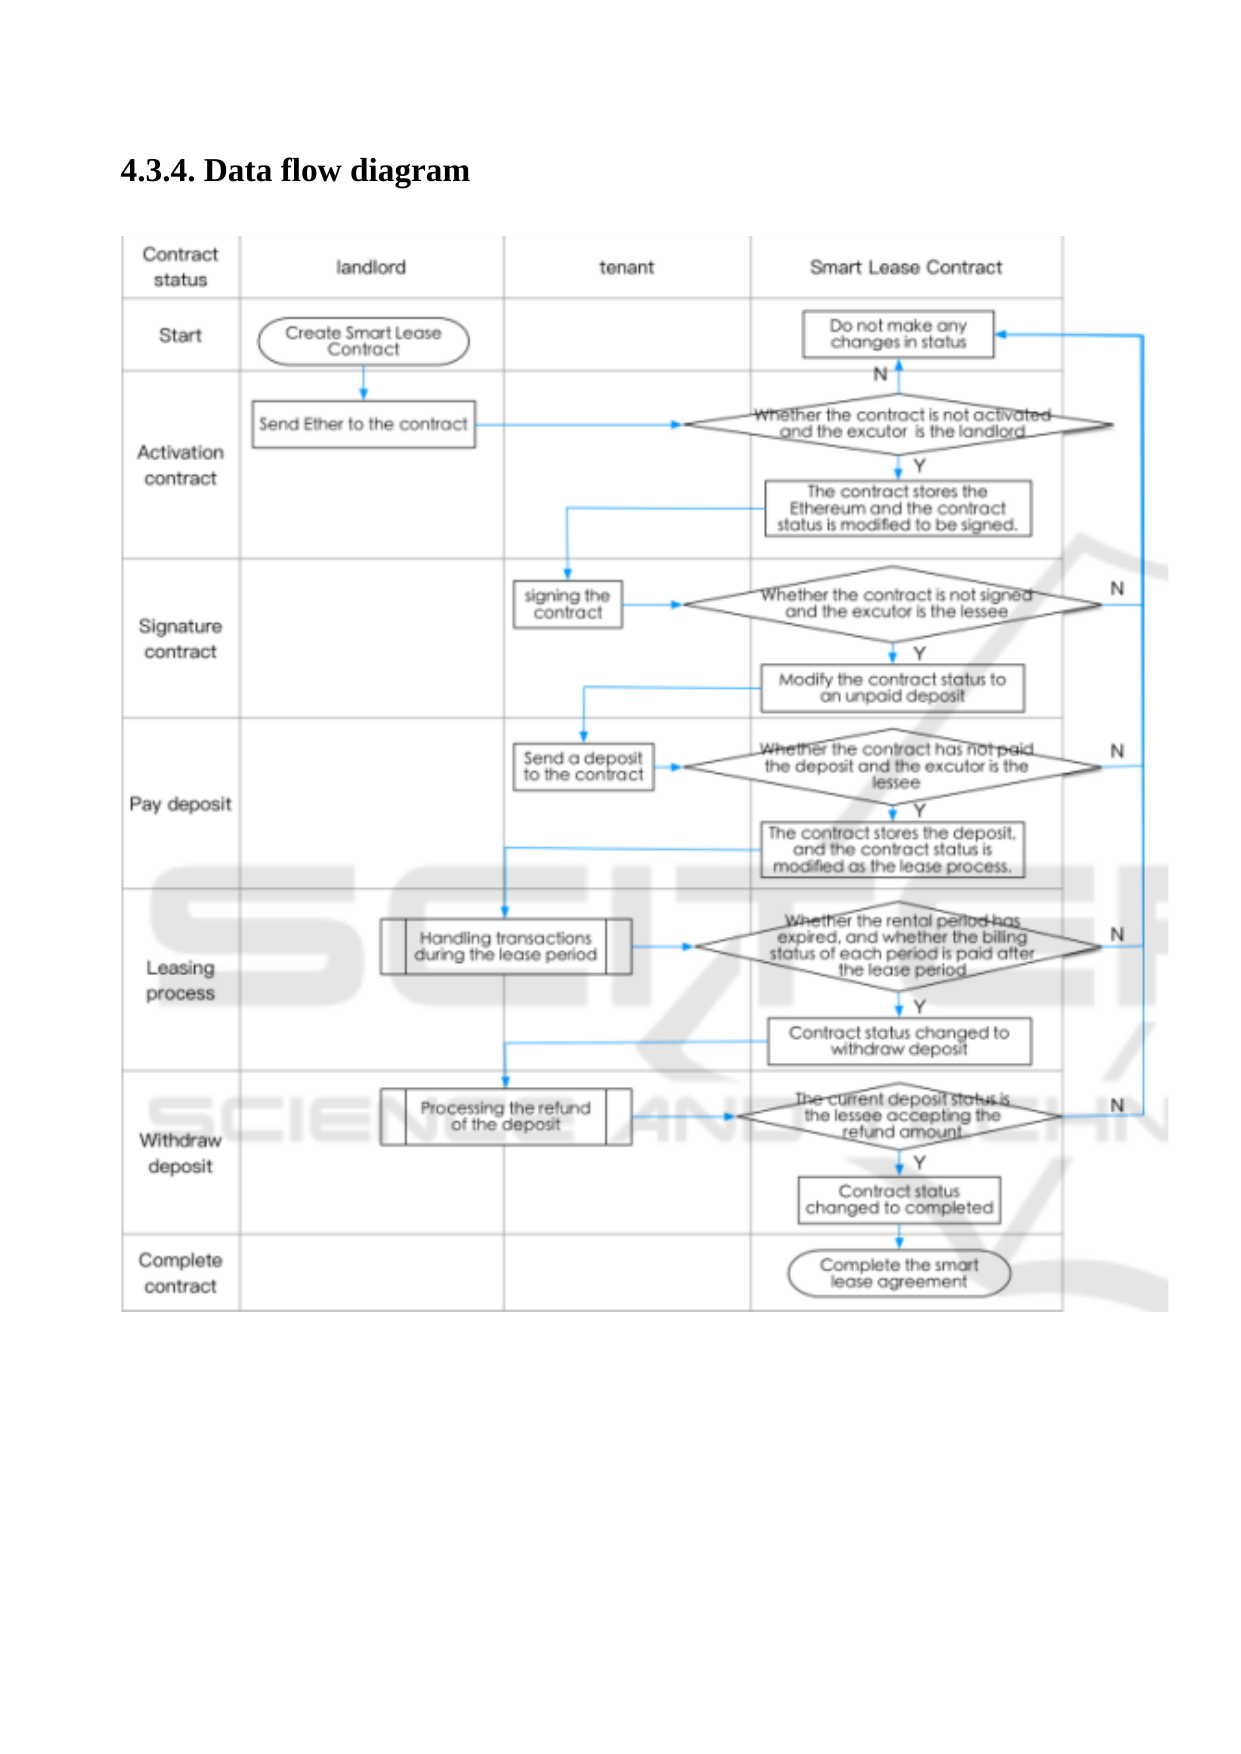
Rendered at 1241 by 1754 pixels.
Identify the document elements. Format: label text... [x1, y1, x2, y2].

picture [120, 236, 1169, 1312]
text 4.3.4. Data flow diagram [120, 150, 1090, 188]
